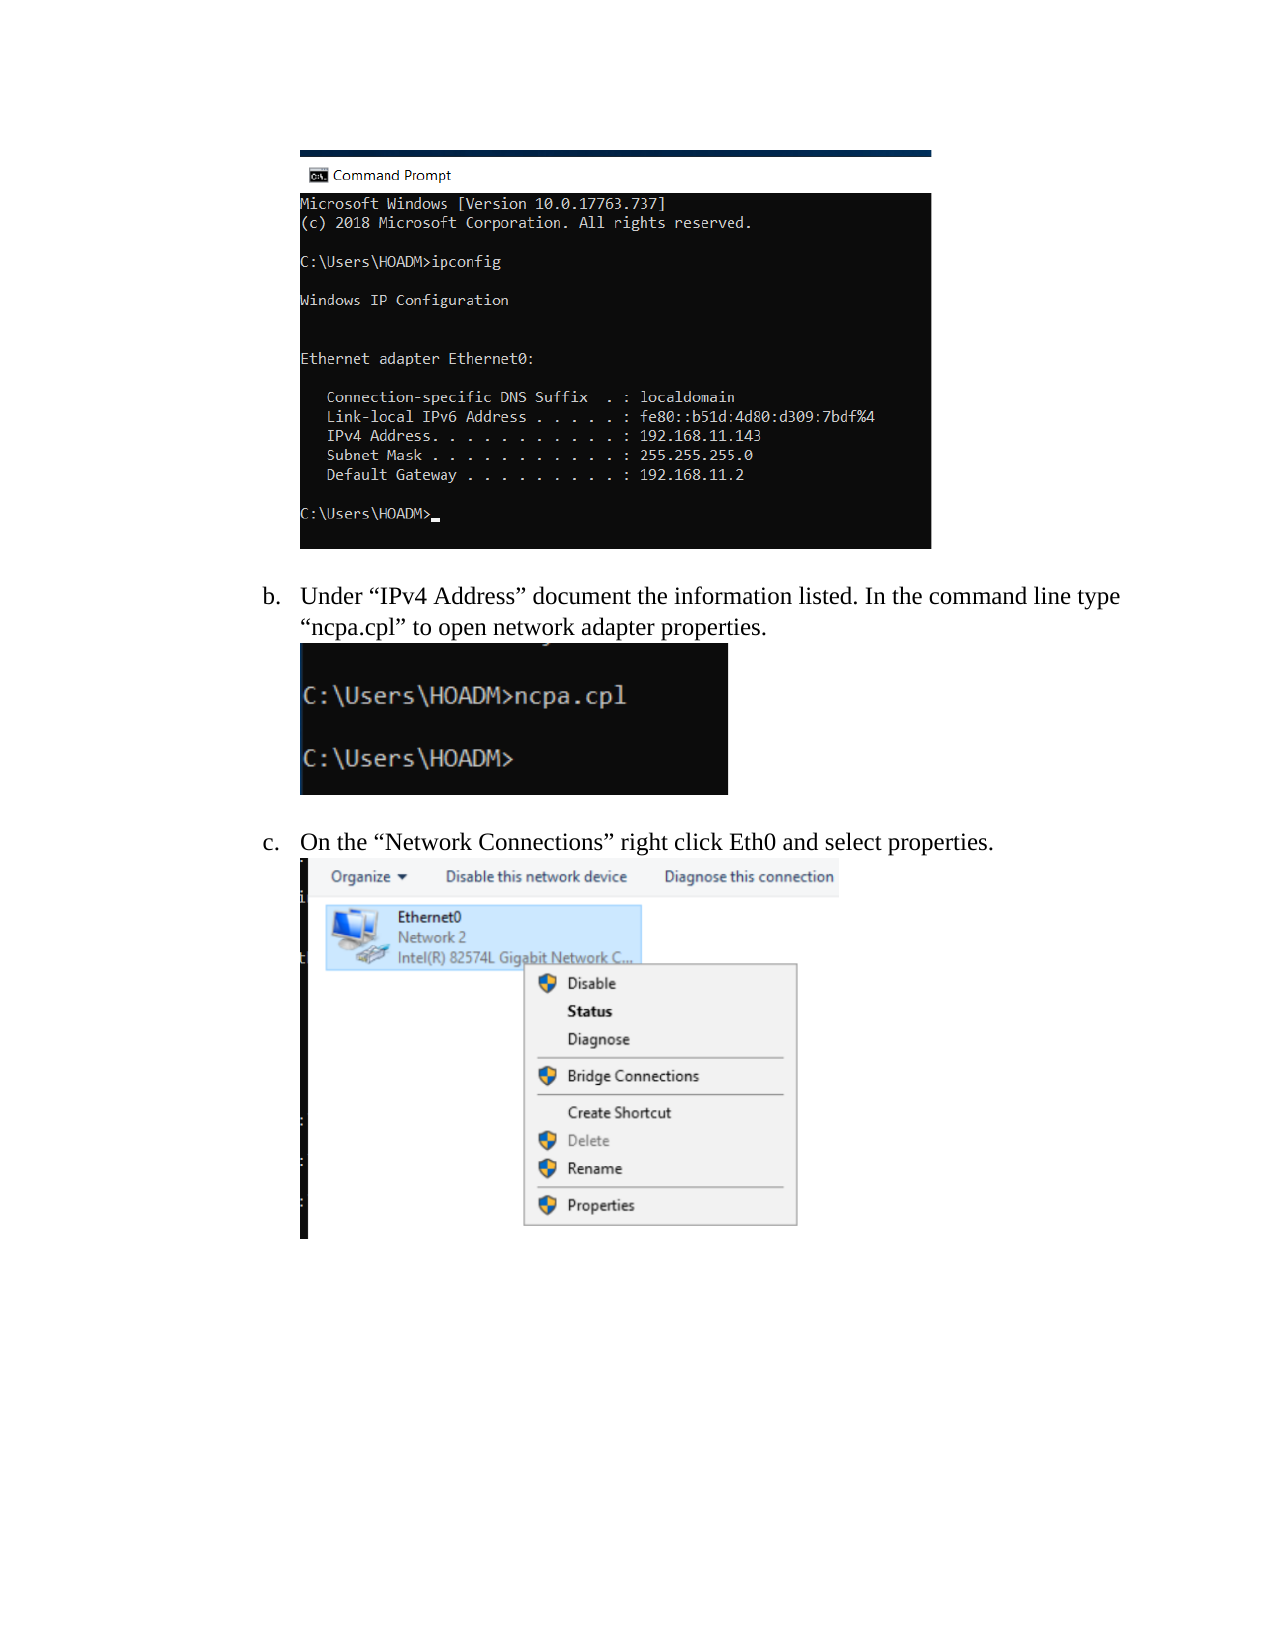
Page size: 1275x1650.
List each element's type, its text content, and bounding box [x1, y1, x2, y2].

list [262, 150, 1125, 579]
picture [300, 643, 729, 795]
picture [300, 150, 932, 549]
picture [300, 858, 839, 1239]
